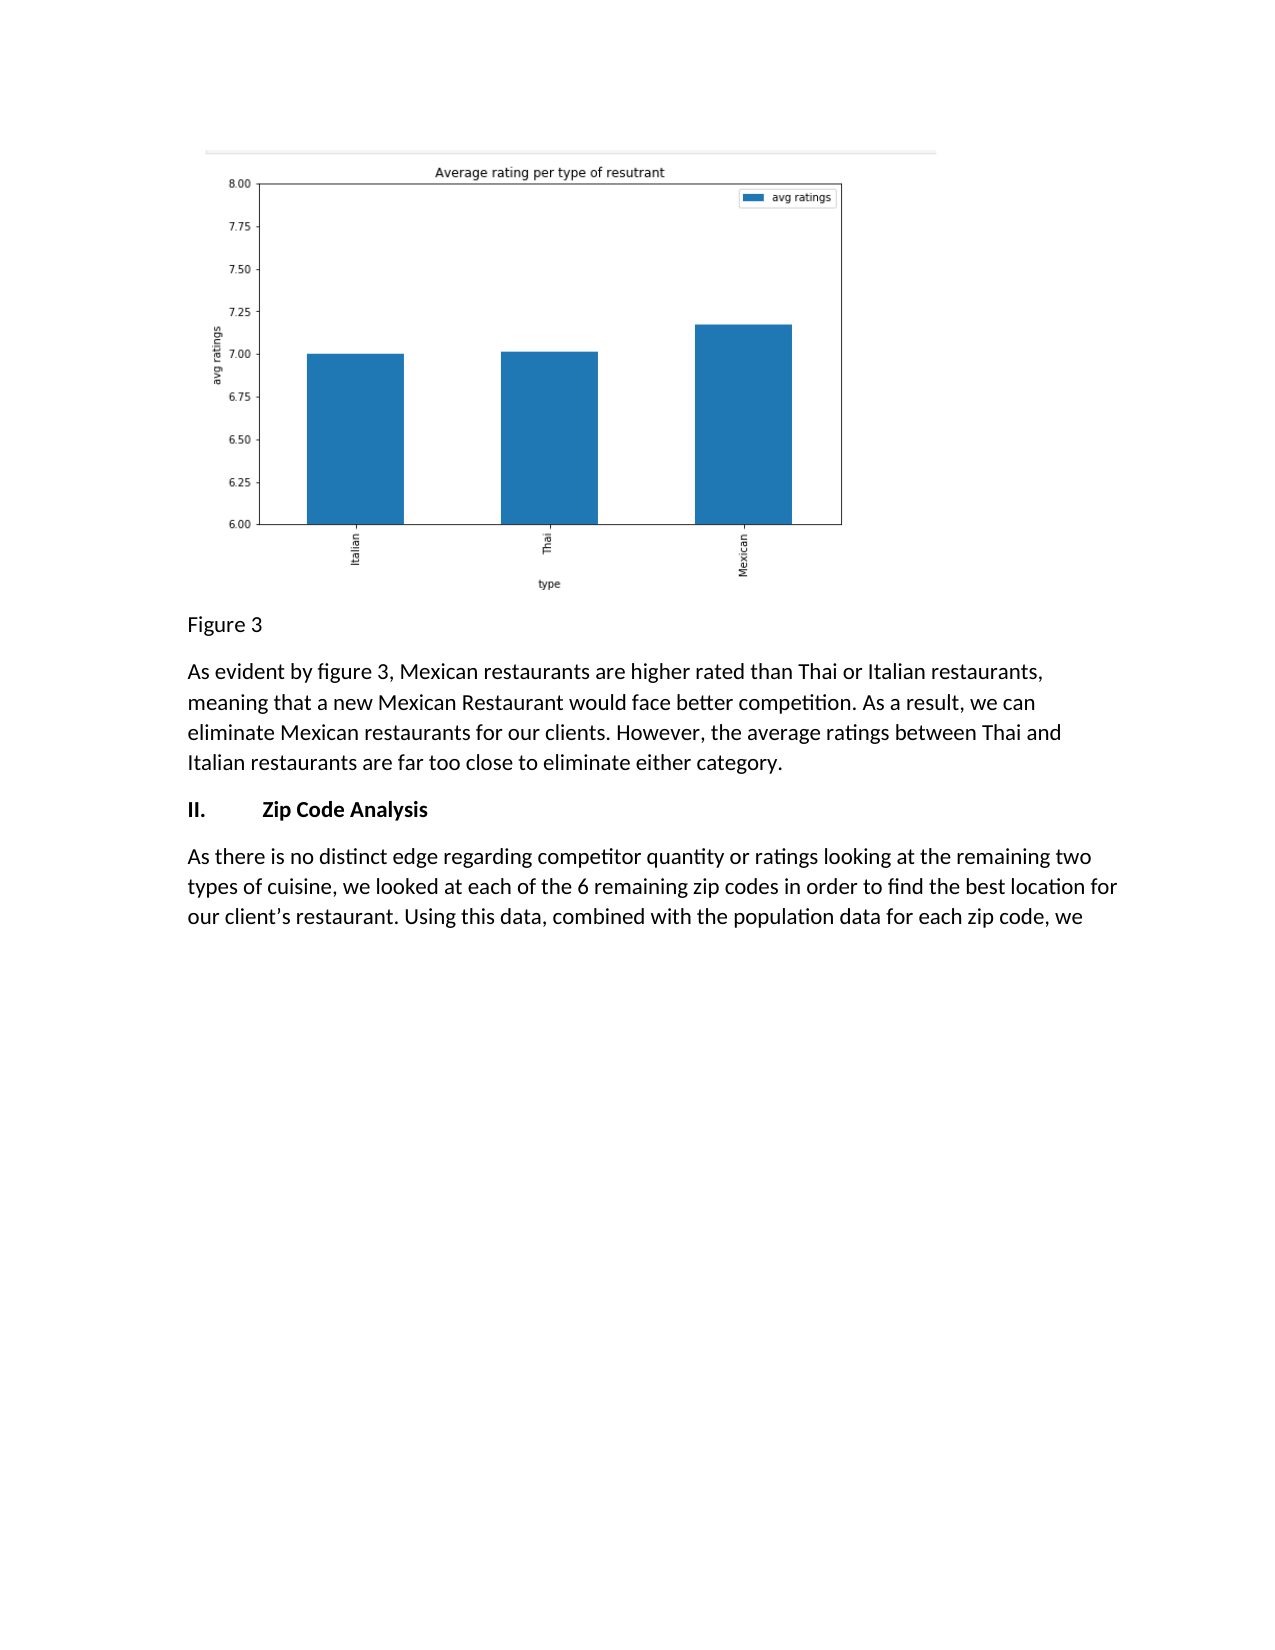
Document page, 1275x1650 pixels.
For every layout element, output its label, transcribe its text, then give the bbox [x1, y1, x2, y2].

text Figure 3 [187, 611, 1125, 638]
list Zip Code Analysis [187, 795, 1125, 823]
text As there is no distinct edge regarding competitor quantity or ratings looking at the remaining two types of cuisine, we looked at each of the 6 remaining zip codes in order to find the best location for our client’s restaurant. Using this data, combined with the population data for each zip code, we calculated the ratio of people to restaurants in each zip code. Figure 4 displays those findings [187, 842, 1125, 930]
text As evident by figure 3, Mexican restaurants are higher rated than Thai or Italian restaurants, meaning that a new Mexican Restaurant would face better competition. As a result, we can eliminate Mexican restaurants for our clients. However, the average ratings between Thai and Italian restaurants are far too close to eliminate either category. [187, 657, 1125, 776]
picture [187, 150, 937, 592]
